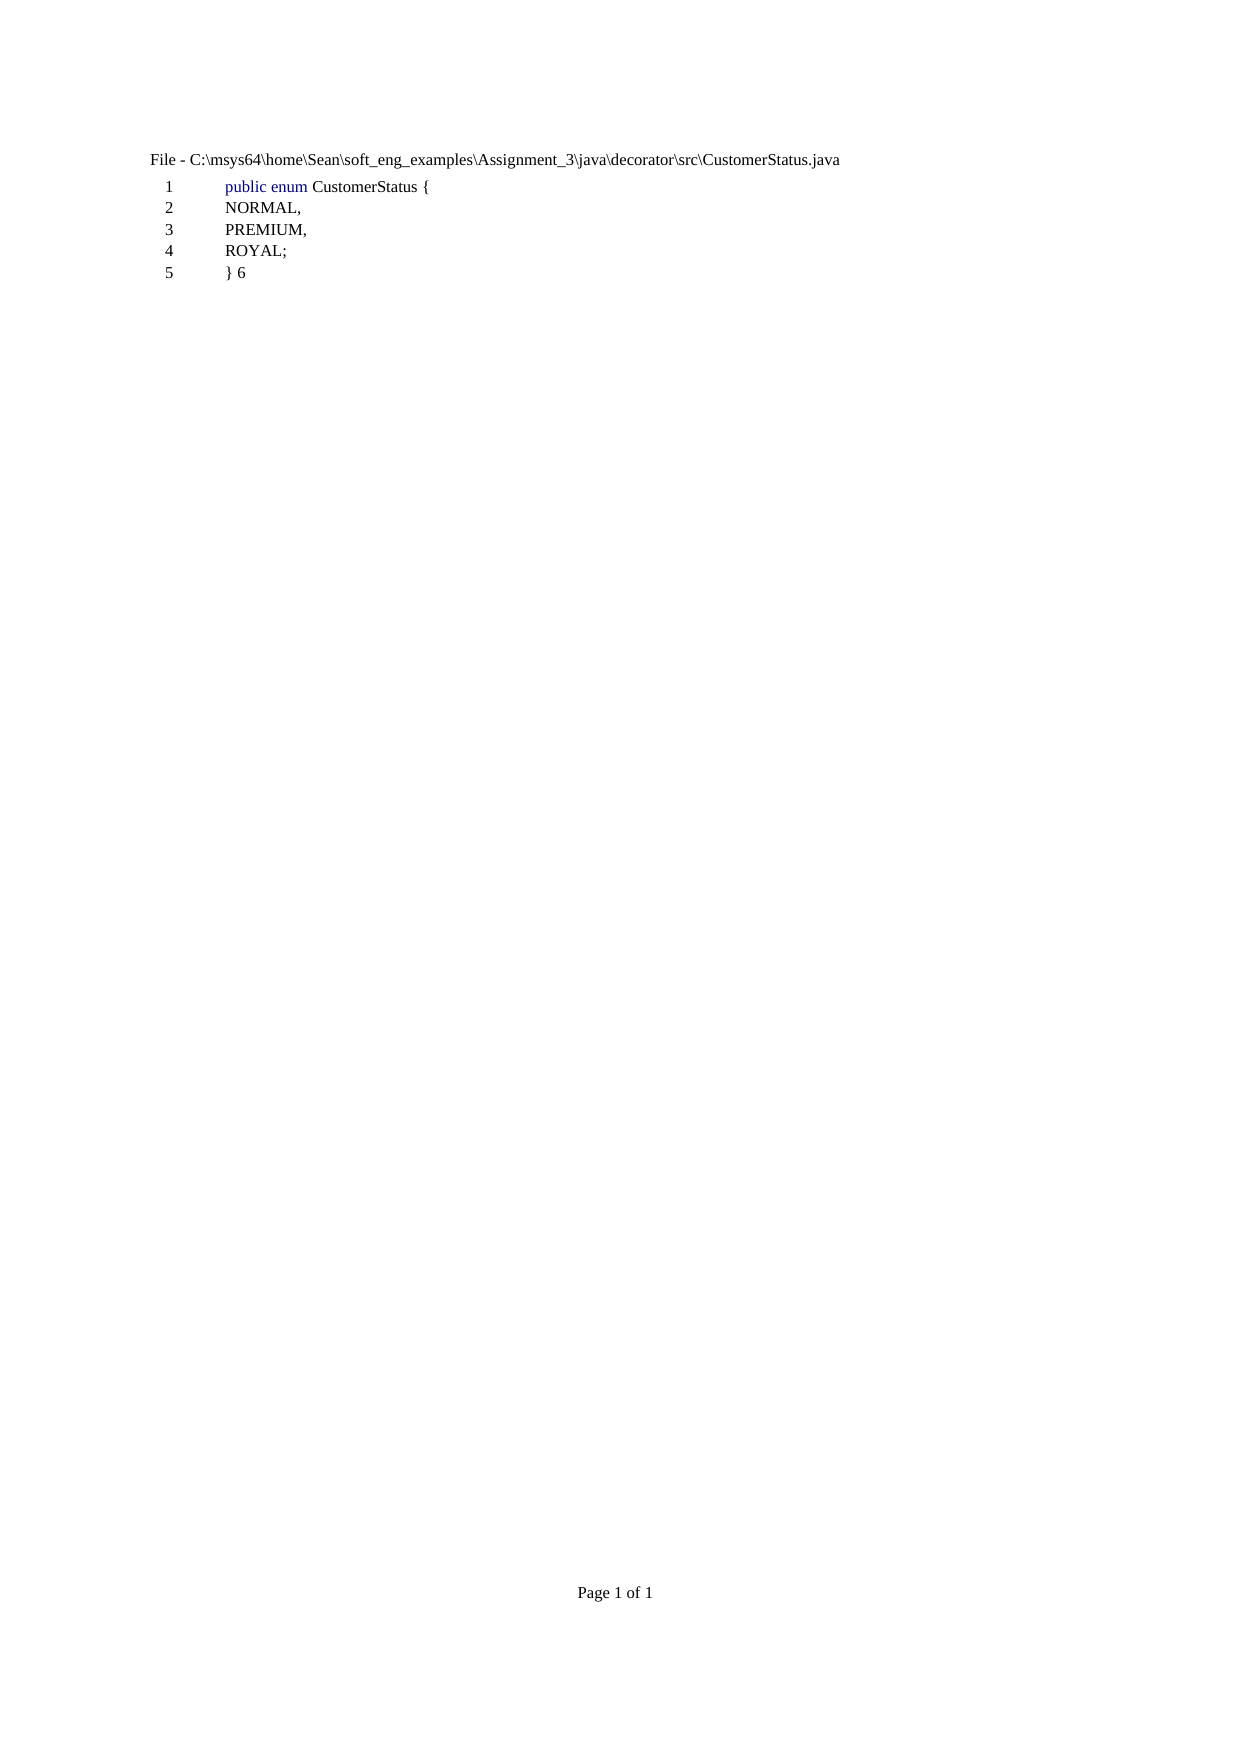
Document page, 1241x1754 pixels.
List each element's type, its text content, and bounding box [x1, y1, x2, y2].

list } 6 [165, 263, 1090, 282]
list ROYAL; [165, 241, 1090, 260]
list public enum CustomerStatus { [165, 176, 1090, 196]
list PREMIUM, [165, 219, 1090, 239]
subtitle File - C:\msys64\home\Sean\soft_eng_examples\Assignment_3\java\decorator\src\CustomerStatus.java [150, 150, 1090, 169]
list NORMAL, [165, 198, 1090, 217]
